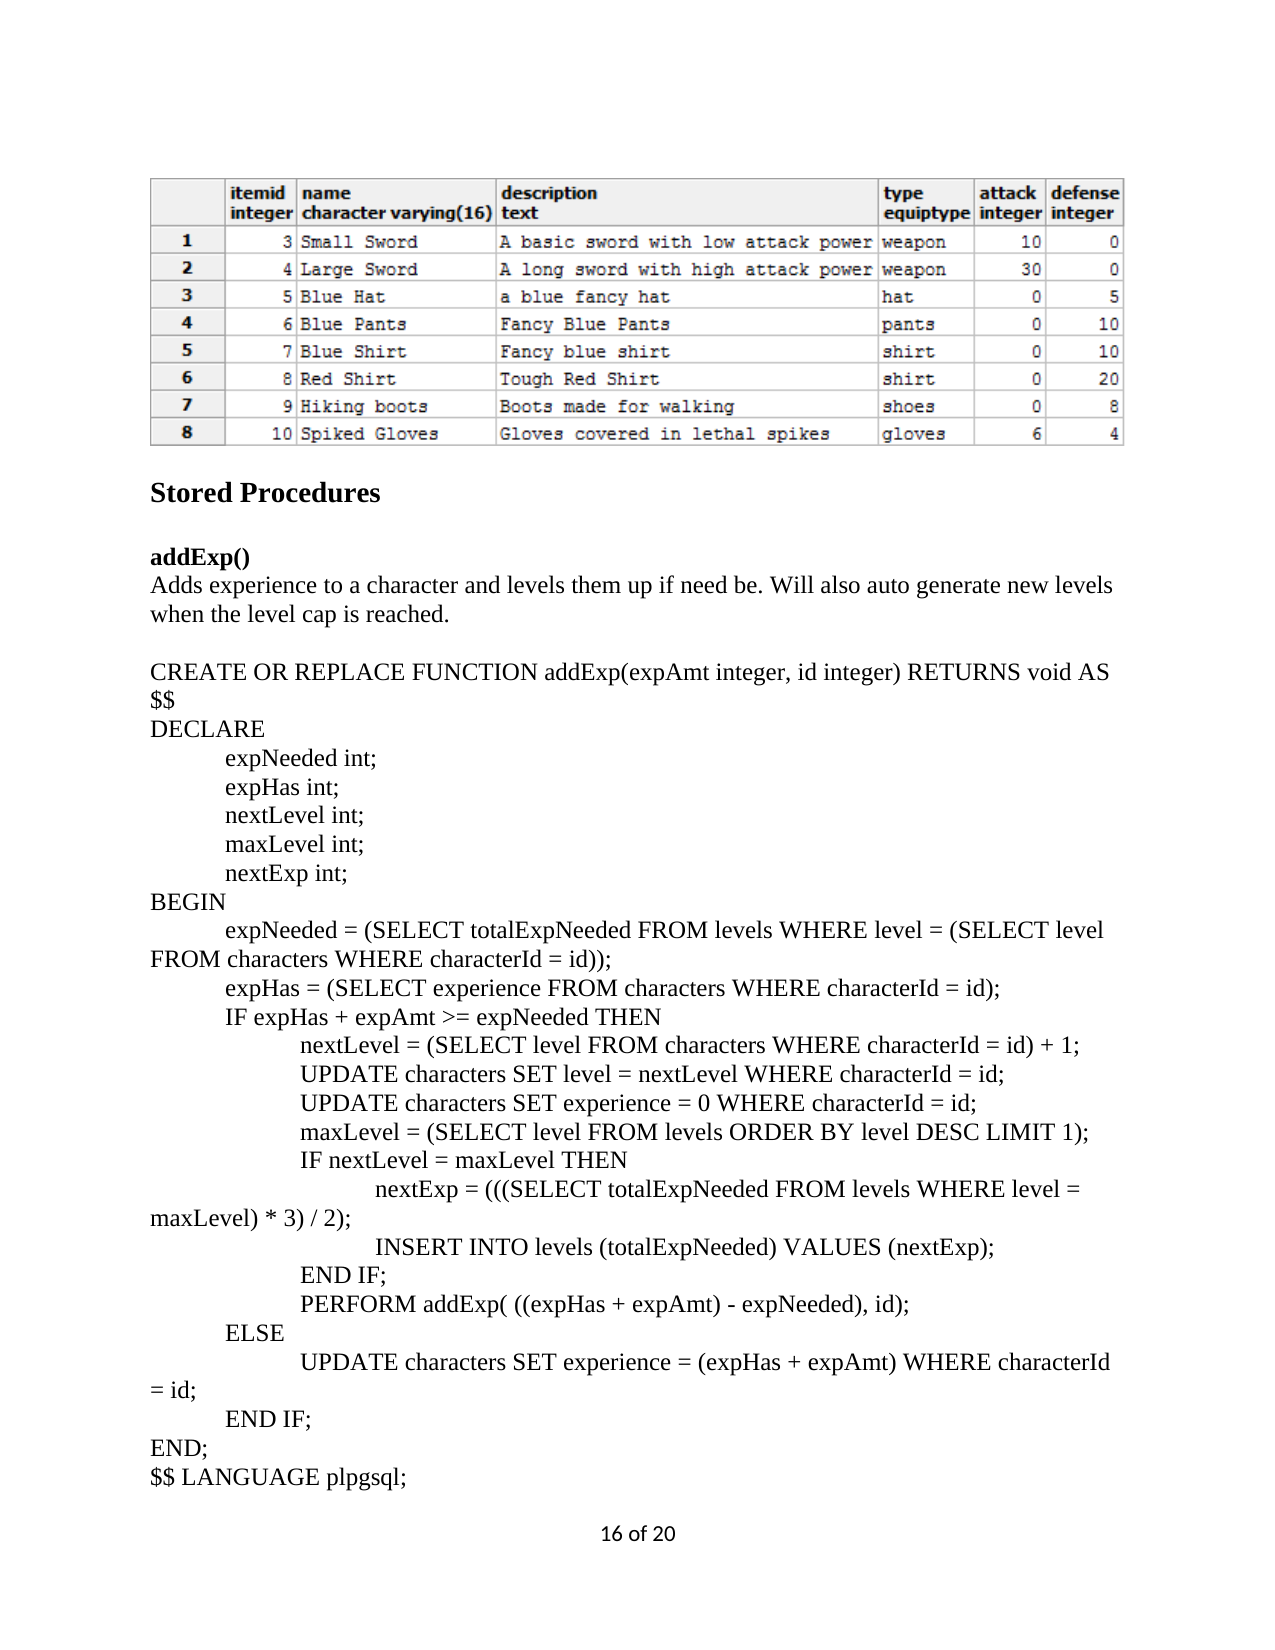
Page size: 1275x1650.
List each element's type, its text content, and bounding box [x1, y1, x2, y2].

text END IF; [150, 1261, 1125, 1289]
text IF nextLevel = maxLevel THEN [150, 1146, 1125, 1174]
text END; [150, 1433, 1125, 1462]
text BEGIN [150, 887, 1125, 916]
text ELSE [150, 1318, 1125, 1347]
text DECLARE [150, 714, 1125, 743]
text END IF; [150, 1404, 1125, 1433]
text maxLevel = (SELECT level FROM levels ORDER BY level DESC LIMIT 1); [150, 1117, 1125, 1146]
picture [150, 178, 1125, 446]
text nextLevel = (SELECT level FROM characters WHERE characterId = id) + 1; [150, 1031, 1125, 1059]
text addExp() [150, 542, 1125, 571]
text expNeeded = (SELECT totalExpNeeded FROM levels WHERE level = (SELECT level FROM characters WHERE characterId = id)); [150, 916, 1125, 973]
text nextLevel int; [150, 801, 1125, 829]
text Stored Procedures [150, 475, 1125, 508]
text IF expHas + expAmt >= expNeeded THEN [150, 1002, 1125, 1031]
text expNeeded int; [150, 743, 1125, 772]
text $$ LANGUAGE plpgsql; [150, 1462, 1125, 1491]
text expHas = (SELECT experience FROM characters WHERE characterId = id); [150, 973, 1125, 1002]
text PERFORM addExp( ((expHas + expAmt) - expNeeded), id); [150, 1289, 1125, 1318]
text UPDATE characters SET experience = 0 WHERE characterId = id; [150, 1088, 1125, 1117]
text UPDATE characters SET experience = (expHas + expAmt) WHERE characterId = id; [150, 1347, 1125, 1404]
text UPDATE characters SET level = nextLevel WHERE characterId = id; [150, 1059, 1125, 1088]
text nextExp int; [150, 858, 1125, 887]
text CREATE OR REPLACE FUNCTION addExp(expAmt integer, id integer) RETURNS void AS $$ [150, 657, 1125, 714]
text Adds experience to a character and levels them up if need be. Will also auto generate new levels when the level cap is reached. [150, 571, 1125, 628]
text expHas int; [150, 772, 1125, 801]
text maxLevel int; [150, 829, 1125, 858]
text nextExp = (((SELECT totalExpNeeded FROM levels WHERE level = maxLevel) * 3) / 2); [150, 1174, 1125, 1232]
text INSERT INTO levels (totalExpNeeded) VALUES (nextExp); [150, 1232, 1125, 1261]
